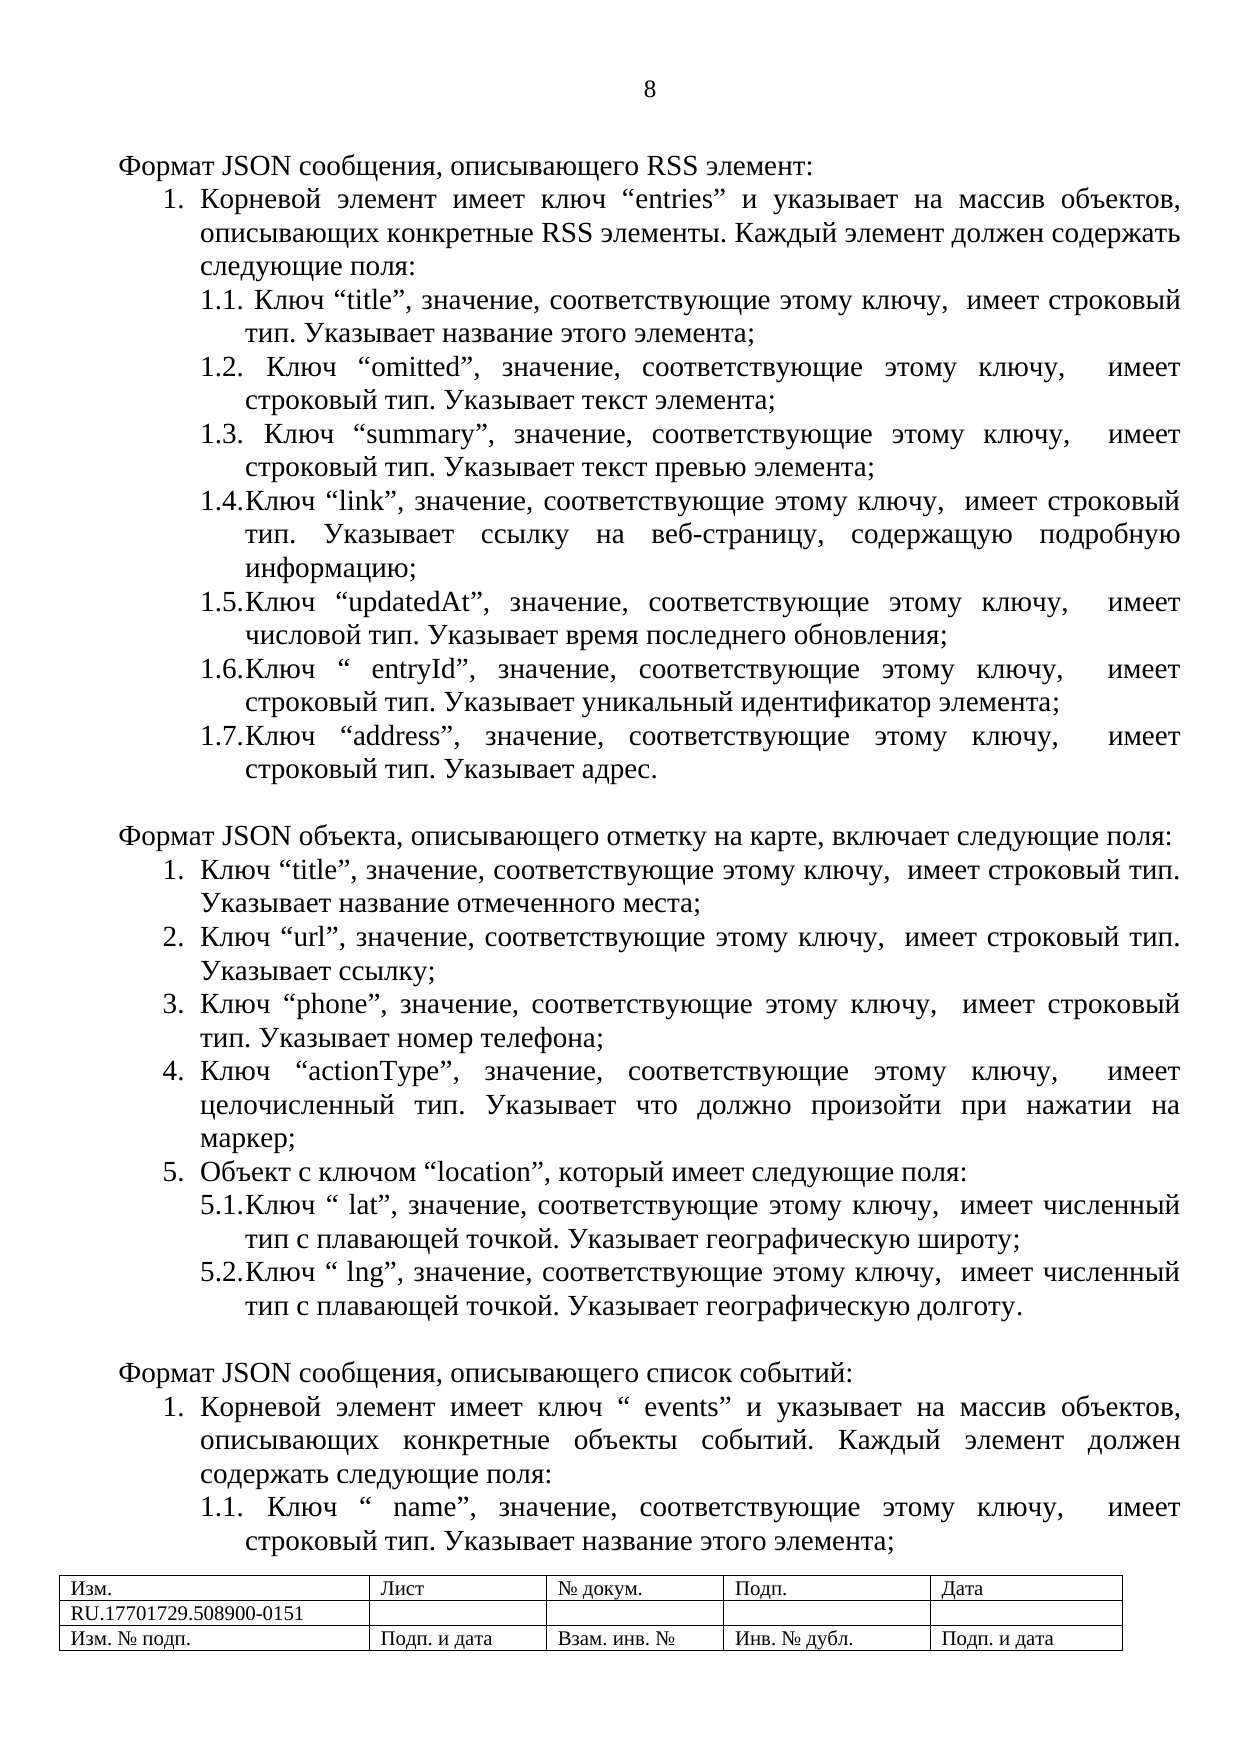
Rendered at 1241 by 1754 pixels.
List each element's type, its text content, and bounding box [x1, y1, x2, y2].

list Ключ “summary”, значение, соответствующие этому ключу, имеет строковый тип. Указывает текст превью элемента; [200, 416, 1181, 483]
list Ключ “link”, значение, соответствующие этому ключу, имеет строковый тип. Указывает ссылку на веб-страницу, содержащую подробную информацию; [200, 483, 1181, 584]
list Корневой элемент имеет ключ “ events” и указывает на массив объектов, описывающих конкретные объекты событий. Каждый элемент должен содержать следующие поля: [162, 1389, 1181, 1489]
list Ключ “ lng”, значение, соответствующие этому ключу, имеет численный тип с плавающей точкой. Указывает географическую долготу. [200, 1254, 1181, 1322]
text Формат JSON сообщения, описывающего список событий: [118, 1355, 1181, 1389]
list Ключ “omitted”, значение, соответствующие этому ключу, имеет строковый тип. Указывает текст элемента; [200, 349, 1181, 416]
text Формат JSON сообщения, описывающего RSS элемент: [118, 148, 1181, 181]
text Формат JSON объекта, описывающего отметку на карте, включает следующие поля: [118, 818, 1181, 852]
list Ключ “url”, значение, соответствующие этому ключу, имеет строковый тип. Указывает ссылку; [162, 919, 1181, 986]
list Ключ “ entryId”, значение, соответствующие этому ключу, имеет строковый тип. Указывает уникальный идентификатор элемента; [200, 651, 1181, 718]
list Ключ “ lat”, значение, соответствующие этому ключу, имеет численный тип с плавающей точкой. Указывает географическую широту; [200, 1187, 1181, 1254]
list Ключ “actionType”, значение, соответствующие этому ключу, имеет целочисленный тип. Указывает что должно произойти при нажатии на маркер; [162, 1053, 1181, 1154]
list Ключ “ name”, значение, соответствующие этому ключу, имеет строковый тип. Указывает название этого элемента; [200, 1489, 1181, 1556]
list Ключ “updatedAt”, значение, соответствующие этому ключу, имеет числовой тип. Указывает время последнего обновления; [200, 584, 1181, 651]
list Объект с ключом “location”, который имеет следующие поля: [162, 1154, 1181, 1187]
list Корневой элемент имеет ключ “entries” и указывает на массив объектов, описывающих конкретные RSS элементы. Каждый элемент должен содержать следующие поля: [162, 181, 1181, 282]
list Ключ “phone”, значение, соответствующие этому ключу, имеет строковый тип. Указывает номер телефона; [162, 986, 1181, 1053]
list Ключ “title”, значение, соответствующие этому ключу, имеет строковый тип. Указывает название этого элемента; [200, 282, 1181, 349]
list Ключ “title”, значение, соответствующие этому ключу, имеет строковый тип. Указывает название отмеченного места; [162, 852, 1181, 919]
list Ключ “address”, значение, соответствующие этому ключу, имеет строковый тип. Указывает адрес. [200, 718, 1181, 785]
